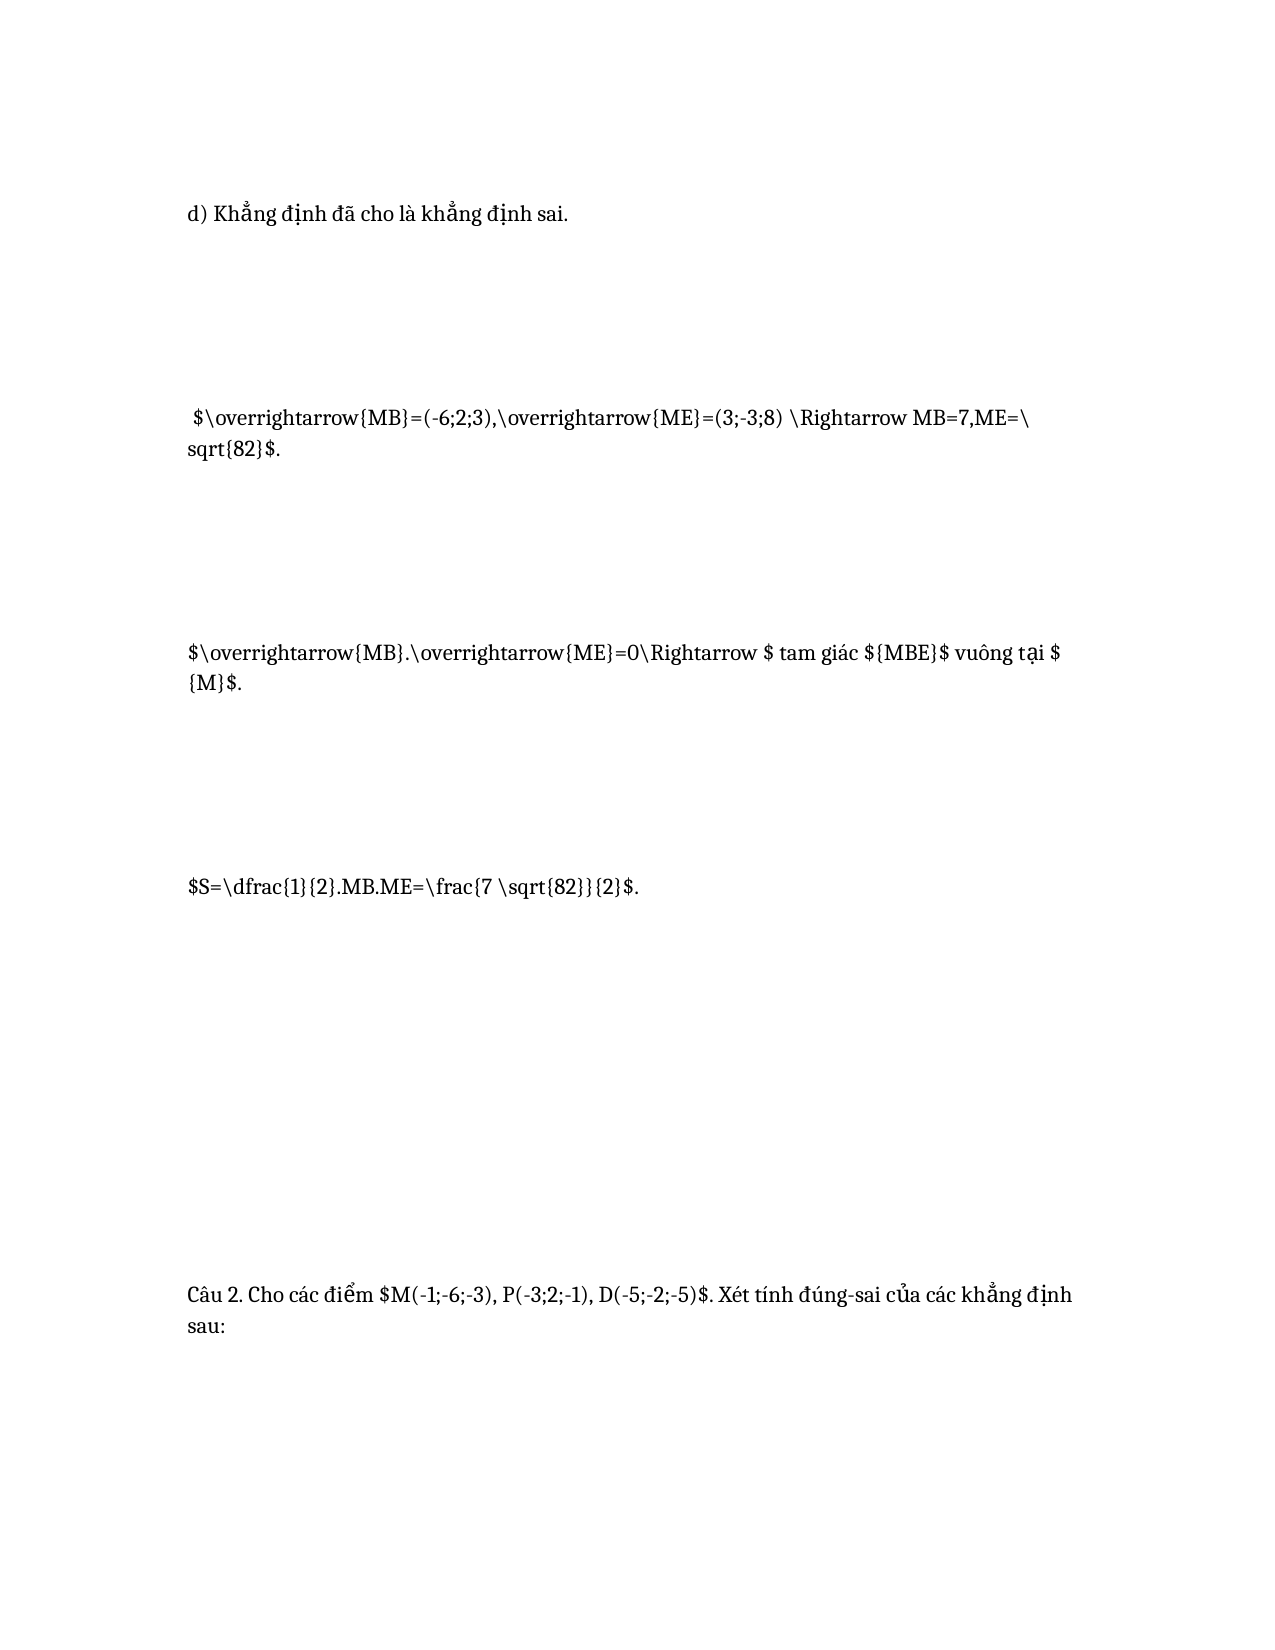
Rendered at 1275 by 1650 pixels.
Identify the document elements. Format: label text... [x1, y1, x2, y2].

text $\overrightarrow{MB}.\overrightarrow{ME}=0\Rightarrow $ tam giác ${MBE}$ vuông tại ${M}$. [187, 639, 1087, 696]
text d) Khẳng định đã cho là khẳng định sai. [187, 201, 1087, 227]
text Câu 2. Cho các điểm $M(-1;-6;-3), P(-3;2;-1), D(-5;-2;-5)$. Xét tính đúng-sai của các khẳng định sau: [187, 1282, 1087, 1339]
text $S=\dfrac{1}{2}.MB.ME=\frac{7 \sqrt{82}}{2}$. [187, 874, 1087, 900]
text $\overrightarrow{MB}=(-6;2;3),\overrightarrow{ME}=(3;-3;8) \Rightarrow MB=7,ME=\sqrt{82}$. [187, 405, 1087, 462]
